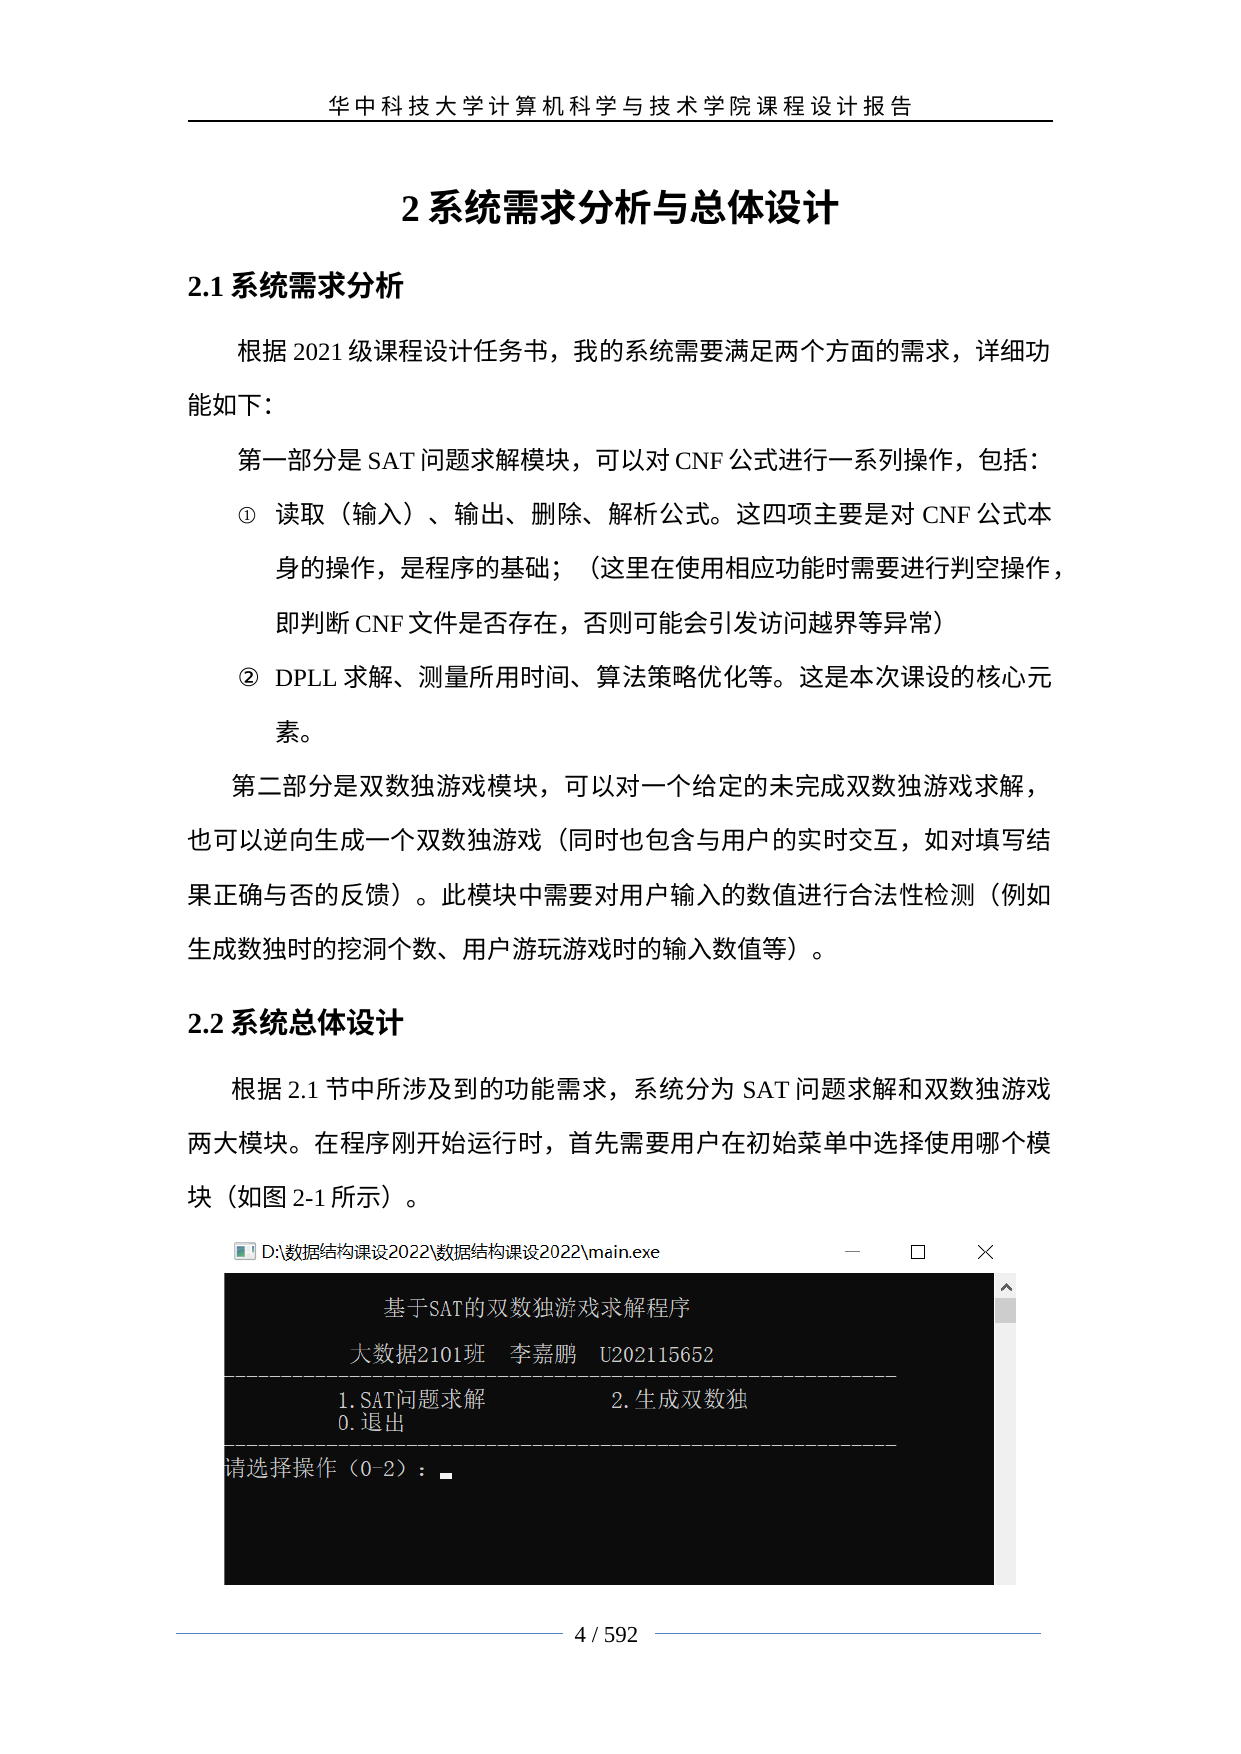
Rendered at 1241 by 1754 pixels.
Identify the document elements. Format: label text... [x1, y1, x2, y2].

text 2.2系统总体设计 [187, 1000, 1053, 1042]
picture [224, 1232, 1016, 1585]
text 根据2021级课程设计任务书，我的系统需要满足两个方面的需求，详细功能如下： [187, 331, 1053, 422]
text 第一部分是SAT问题求解模块，可以对CNF公式进行一系列操作，包括： [187, 440, 1053, 476]
list DPLL求解、测量所用时间、算法策略优化等。这是本次课设的核心元素。 [237, 658, 1053, 748]
text 2.1系统需求分析 [187, 262, 1053, 304]
text 2系统需求分析与总体设计 [187, 178, 1053, 232]
text 第二部分是双数独游戏模块，可以对一个给定的未完成双数独游戏求解，也可以逆向生成一个双数独游戏（同时也包含与用户的实时交互，如对填写结果正确与否的反馈）。此模块中需要对用户输入的数值进行合法性检测（例如生成数独时的挖洞个数、用户游玩游戏时的输入数值等）。 [187, 766, 1053, 966]
list 读取（输入）、输出、删除、解析公式。这四项主要是对CNF公式本身的操作，是程序的基础；（这里在使用相应功能时需要进行判空操作，即判断CNF文件是否存在，否则可能会引发访问越界等异常） [237, 494, 1053, 639]
text 根据2.1节中所涉及到的功能需求，系统分为SAT问题求解和双数独游戏两大模块。在程序刚开始运行时，首先需要用户在初始菜单中选择使用哪个模块（如图2-1所示）。 [187, 1069, 1053, 1214]
